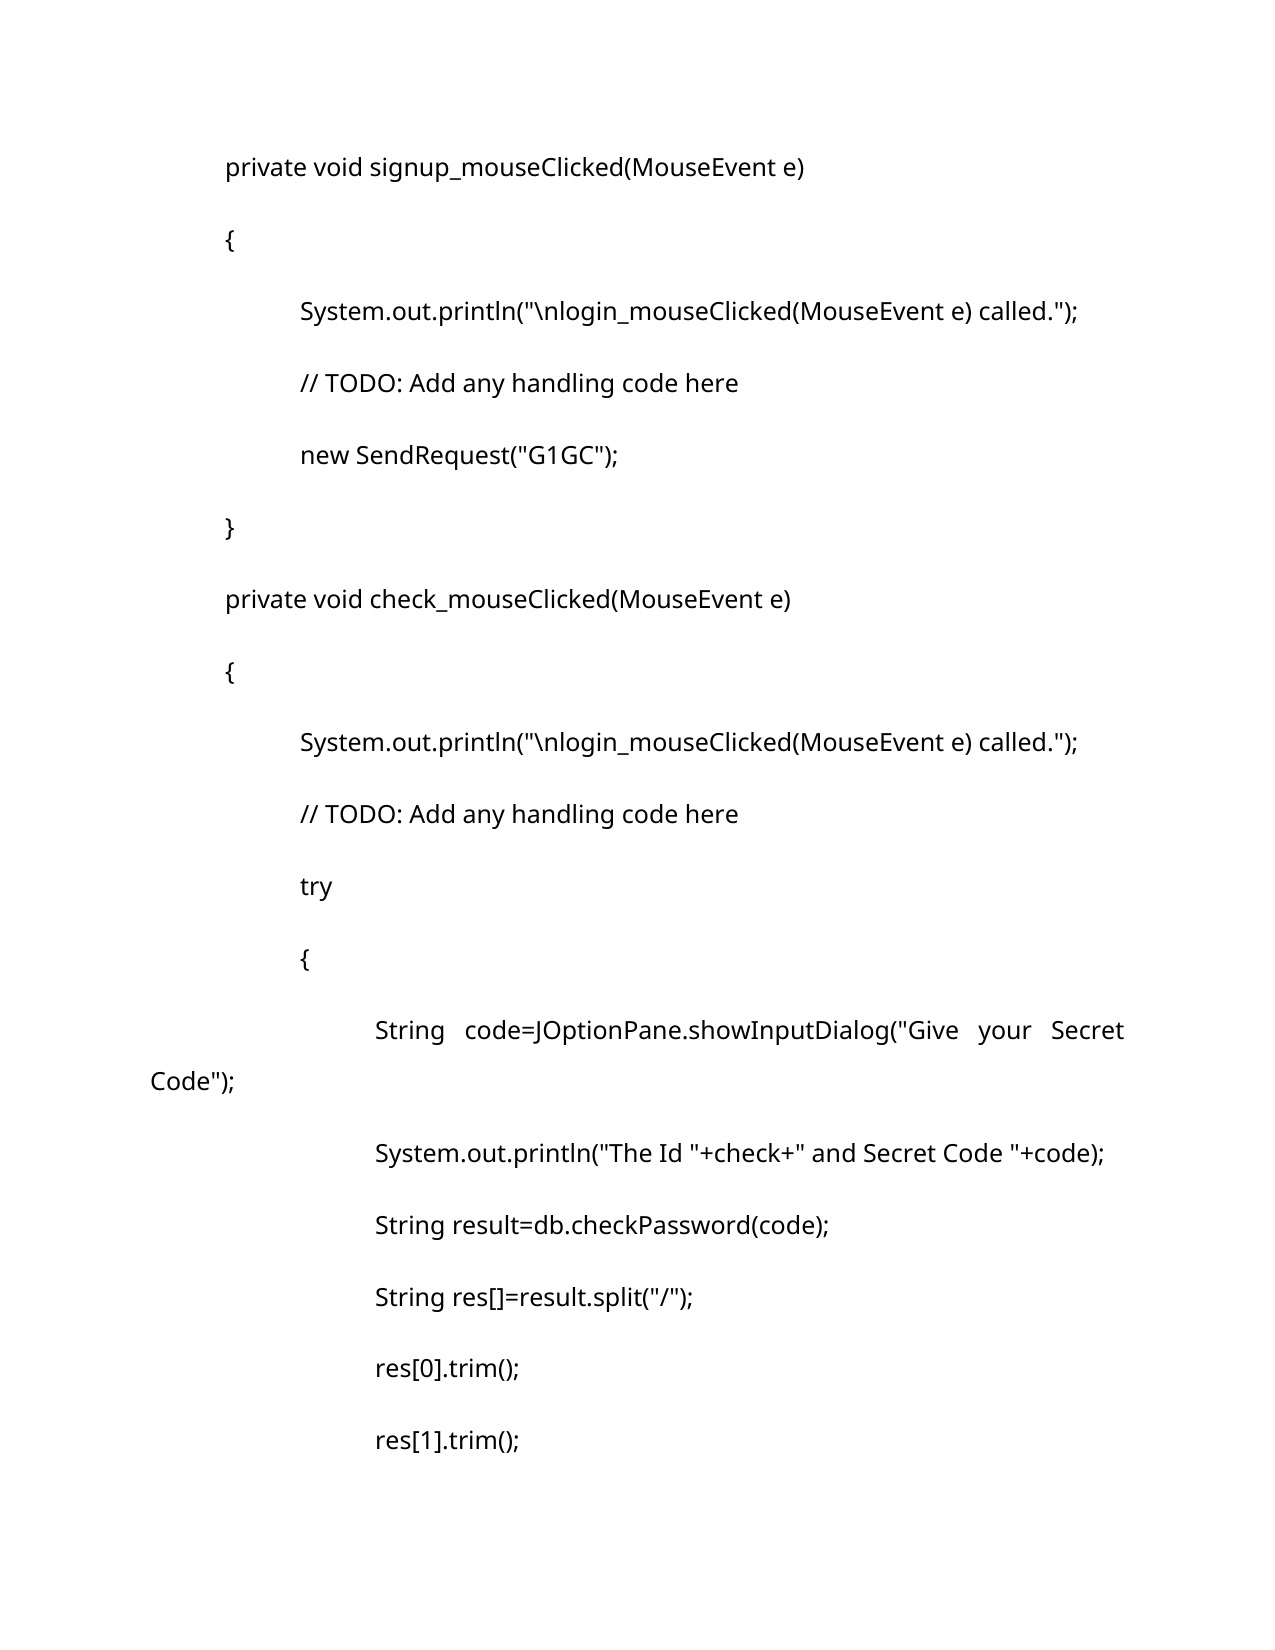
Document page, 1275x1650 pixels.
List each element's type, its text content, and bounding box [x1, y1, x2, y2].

text System.out.println("The Id "+check+" and Secret Code "+code); [150, 1135, 1125, 1169]
text new SendRequest("G1GC"); [150, 437, 1125, 472]
text { [150, 222, 1125, 256]
text System.out.println("\nlogin_mouseClicked(MouseEvent e) called."); [150, 725, 1125, 759]
text // TODO: Add any handling code here [150, 797, 1125, 831]
text System.out.println("\nlogin_mouseClicked(MouseEvent e) called."); [150, 294, 1125, 328]
text private void check_mouseClicked(MouseEvent e) [150, 581, 1125, 615]
text String code=JOptionPane.showInputDialog("Give your Secret Code"); [150, 1012, 1125, 1098]
text { [150, 653, 1125, 687]
text res[0].trim(); [150, 1351, 1125, 1385]
text } [150, 509, 1125, 543]
text String result=db.checkPassword(code); [150, 1207, 1125, 1241]
text // TODO: Add any handling code here [150, 366, 1125, 400]
text res[1].trim(); [150, 1423, 1125, 1457]
text String res[]=result.split("/"); [150, 1279, 1125, 1313]
text { [150, 941, 1125, 975]
text try [150, 869, 1125, 903]
text private void signup_mouseClicked(MouseEvent e) [150, 150, 1125, 184]
